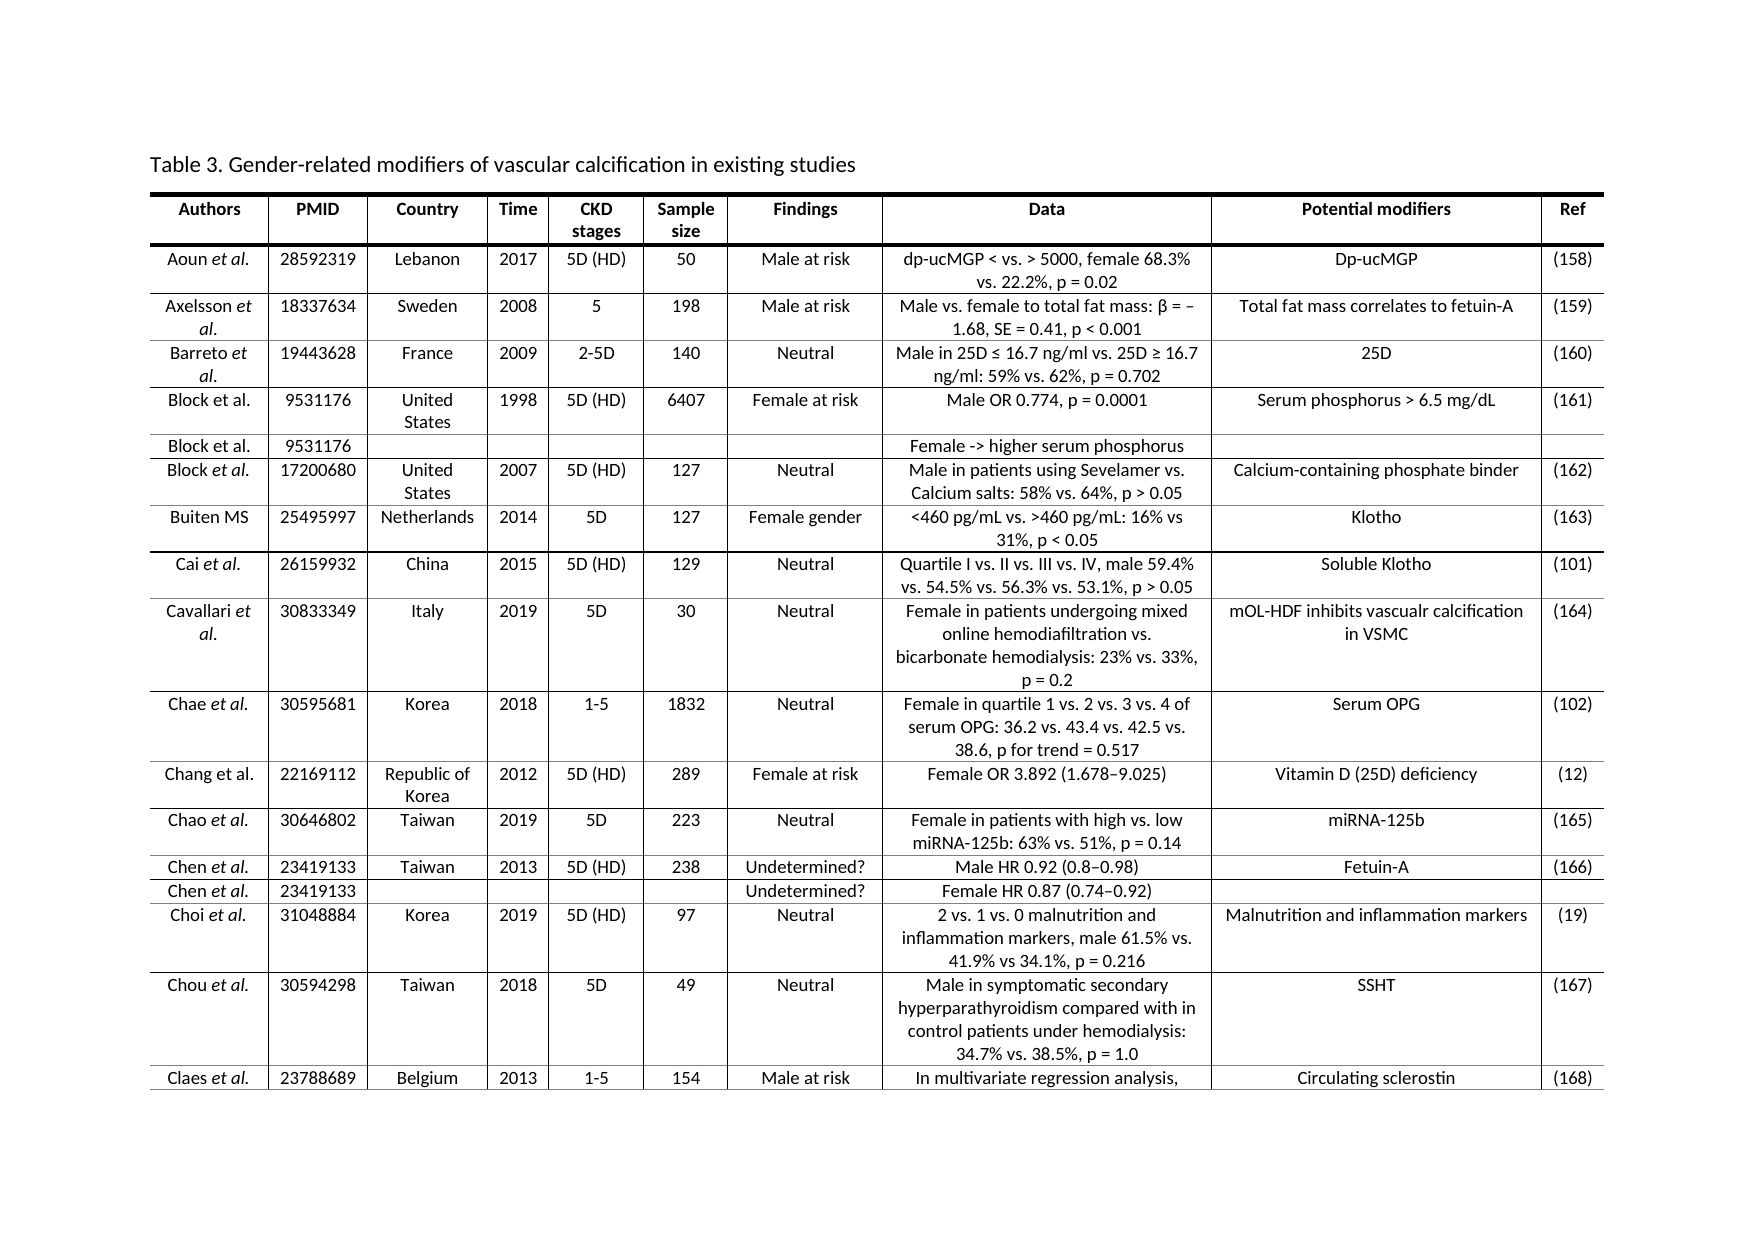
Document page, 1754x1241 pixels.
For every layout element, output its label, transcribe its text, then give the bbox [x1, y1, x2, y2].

table_cell Neutral [728, 459, 882, 504]
table_cell Quartile I vs. II vs. III vs. IV, male 59.4% vs. 54.5% vs. 56.3% vs. 53.1%, p > 0.05 [883, 553, 1211, 598]
table_cell 25D [1212, 341, 1541, 387]
table_cell 2019 [488, 809, 548, 854]
table_cell Fetuin-A [1212, 856, 1541, 878]
table_cell 127 [644, 459, 727, 504]
table_cell Malnutrition and inflammation markers [1212, 904, 1541, 972]
table_cell Female in patients with high vs. low miRNA-125b: 63% vs. 51%, p = 0.14 [883, 809, 1211, 854]
table_cell 30595681 [269, 692, 367, 761]
table_header Country [368, 197, 487, 242]
table_cell 1832 [644, 692, 727, 761]
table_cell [883, 1066, 1211, 1089]
table_header CKD stages [549, 197, 643, 242]
table_cell Sweden [368, 294, 487, 340]
table_cell 5D (HD) [549, 762, 643, 808]
table_cell mOL-HDF inhibits vascualr calcification in VSMC [1212, 599, 1541, 691]
table_cell Female in patients undergoing mixed online hemodiafiltration vs. bicarbonate hemodialysis: 23% vs. 33%, p = 0.2 [883, 599, 1211, 691]
table_cell Neutral [728, 904, 882, 972]
table_cell 18337634 [269, 294, 367, 340]
table_cell [488, 880, 548, 902]
table_cell 19443628 [269, 341, 367, 387]
table_cell 2018 [488, 973, 548, 1065]
table_cell Klotho [1212, 506, 1541, 551]
table_cell Male at risk [728, 294, 882, 340]
table_cell Female OR 3.892 (1.678–9.025) [883, 762, 1211, 808]
table_cell 1-5 [549, 1066, 643, 1089]
table_cell (102) [1542, 692, 1604, 761]
table_cell Undetermined? [728, 856, 882, 878]
table_cell Chou et al. [150, 973, 268, 1065]
table_cell Taiwan [368, 973, 487, 1065]
table_cell Chao et al. [150, 809, 268, 854]
table_cell (163) [1542, 506, 1604, 551]
table_cell [728, 435, 882, 458]
table_cell 127 [644, 506, 727, 551]
table_cell Claes et al. [150, 1066, 268, 1089]
table_cell (165) [1542, 809, 1604, 854]
table_cell United States [368, 459, 487, 504]
table_cell 5D [549, 506, 643, 551]
table_cell 6407 [644, 388, 727, 434]
table_cell [368, 435, 487, 458]
table_cell 154 [644, 1066, 727, 1089]
table_cell Korea [368, 904, 487, 972]
table_cell Neutral [728, 341, 882, 387]
table_cell 9531176 [269, 388, 367, 434]
table_header Ref [1542, 197, 1604, 242]
table_cell 30646802 [269, 809, 367, 854]
table_cell 1998 [488, 388, 548, 434]
table_cell 5D (HD) [549, 553, 643, 598]
table_cell miRNA-125b [1212, 809, 1541, 854]
table_cell Korea [368, 692, 487, 761]
table_cell Total fat mass correlates to fetuin-A [1212, 294, 1541, 340]
table_cell Female -> higher serum phosphorus [883, 435, 1211, 458]
table_cell 23419133 [269, 856, 367, 878]
table_cell 2008 [488, 294, 548, 340]
table_cell Axelsson et al. [150, 294, 268, 340]
table_cell (166) [1542, 856, 1604, 878]
table_cell [549, 435, 643, 458]
table_cell Neutral [728, 692, 882, 761]
table_cell Male OR 0.774, p = 0.0001 [883, 388, 1211, 434]
table_cell 97 [644, 904, 727, 972]
table_cell 31048884 [269, 904, 367, 972]
table_cell Undetermined? [728, 880, 882, 902]
table_cell 2017 [488, 247, 548, 293]
table_cell China [368, 553, 487, 598]
table_cell SSHT [1212, 973, 1541, 1065]
table_cell 30833349 [269, 599, 367, 691]
table_cell 17200680 [269, 459, 367, 504]
table_cell 2019 [488, 904, 548, 972]
table_cell 5D (HD) [549, 388, 643, 434]
table_header Data [883, 197, 1211, 242]
table_header Sample size [644, 197, 727, 242]
table_cell 289 [644, 762, 727, 808]
table_cell (19) [1542, 904, 1604, 972]
table_cell [1212, 880, 1541, 902]
table_cell Female at risk [728, 762, 882, 808]
table_cell Choi et al. [150, 904, 268, 972]
table_cell Neutral [728, 553, 882, 598]
table_cell Buiten MS [150, 506, 268, 551]
table_cell 238 [644, 856, 727, 878]
table_cell 49 [644, 973, 727, 1065]
table_cell Male in patients using Sevelamer vs. Calcium salts: 58% vs. 64%, p > 0.05 [883, 459, 1211, 504]
table_cell Serum OPG [1212, 692, 1541, 761]
table_cell Female gender [728, 506, 882, 551]
table_cell 2013 [488, 856, 548, 878]
table_cell 22169112 [269, 762, 367, 808]
table_cell 2012 [488, 762, 548, 808]
table_cell 5 [549, 294, 643, 340]
table_cell Calcium-containing phosphate binder [1212, 459, 1541, 504]
table_cell 28592319 [269, 247, 367, 293]
table_cell Male HR 0.92 (0.8–0.98) [883, 856, 1211, 878]
table_cell (12) [1542, 762, 1604, 808]
table_cell 30 [644, 599, 727, 691]
text Table 3. Gender-related modifiers of vascular calcification in existing studies [150, 150, 1604, 178]
table_cell Female at risk [728, 388, 882, 434]
table_cell Block et al. [150, 459, 268, 504]
table_cell <460 pg/mL vs. >460 pg/mL: 16% vs 31%, p < 0.05 [883, 506, 1211, 551]
table_cell Neutral [728, 599, 882, 691]
table_cell [368, 880, 487, 902]
table_cell 129 [644, 553, 727, 598]
table_cell Barreto et al. [150, 341, 268, 387]
table_cell 23788689 [269, 1066, 367, 1089]
table_cell (162) [1542, 459, 1604, 504]
table_cell [1542, 435, 1604, 458]
table_cell [644, 435, 727, 458]
table_cell Belgium [368, 1066, 487, 1089]
table_cell 1-5 [549, 692, 643, 761]
table_cell Block et al. [150, 388, 268, 434]
table_cell Italy [368, 599, 487, 691]
table_cell Dp-ucMGP [1212, 247, 1541, 293]
table_cell 30594298 [269, 973, 367, 1065]
table_cell 223 [644, 809, 727, 854]
table_cell Neutral [728, 973, 882, 1065]
table_header Findings [728, 197, 882, 242]
table_header Time [488, 197, 548, 242]
table_cell Male in symptomatic secondary hyperparathyroidism compared with in control patients under hemodialysis: 34.7% vs. 38.5%, p = 1.0 [883, 973, 1211, 1065]
table_cell (101) [1542, 553, 1604, 598]
table_cell Male at risk [728, 247, 882, 293]
table_cell Taiwan [368, 856, 487, 878]
table_cell Republic of Korea [368, 762, 487, 808]
table_cell 9531176 [269, 435, 367, 458]
table_cell Chen et al. [150, 880, 268, 902]
table_cell Chae et al. [150, 692, 268, 761]
table_cell (161) [1542, 388, 1604, 434]
table_cell Cavallari et al. [150, 599, 268, 691]
table_cell (158) [1542, 247, 1604, 293]
table_header Potential modifiers [1212, 197, 1541, 242]
table_header PMID [269, 197, 367, 242]
table_cell 5D [549, 599, 643, 691]
table_cell 2018 [488, 692, 548, 761]
table_cell 5D [549, 809, 643, 854]
table_cell Neutral [728, 809, 882, 854]
table_cell Female in quartile 1 vs. 2 vs. 3 vs. 4 of serum OPG: 36.2 vs. 43.4 vs. 42.5 vs. 38.6, p for trend = 0.517 [883, 692, 1211, 761]
table_cell (160) [1542, 341, 1604, 387]
table_cell 2015 [488, 553, 548, 598]
table_cell 2014 [488, 506, 548, 551]
table_cell United States [368, 388, 487, 434]
table_cell Male in 25D ≤ 16.7 ng/ml vs. 25D ≥ 16.7 ng/ml: 59% vs. 62%, p = 0.702 [883, 341, 1211, 387]
table_cell dp-ucMGP < vs. > 5000, female 68.3% vs. 22.2%, p = 0.02 [883, 247, 1211, 293]
table_cell Chang et al. [150, 762, 268, 808]
table_cell 5D (HD) [549, 904, 643, 972]
table_cell 23419133 [269, 880, 367, 902]
table_cell (164) [1542, 599, 1604, 691]
table_cell 2007 [488, 459, 548, 504]
table_cell Soluble Klotho [1212, 553, 1541, 598]
table_cell Male vs. female to total fat mass: β = –1.68, SE = 0.41, p < 0.001 [883, 294, 1211, 340]
table_cell [549, 880, 643, 902]
table_cell [1212, 435, 1541, 458]
table_cell Cai et al. [150, 553, 268, 598]
table_cell Taiwan [368, 809, 487, 854]
table_header Authors [150, 197, 268, 242]
table_cell Lebanon [368, 247, 487, 293]
table_cell 5D (HD) [549, 459, 643, 504]
table_cell Netherlands [368, 506, 487, 551]
table_cell Block et al. [150, 435, 268, 458]
table_cell 5D (HD) [549, 856, 643, 878]
table_cell 5D (HD) [549, 247, 643, 293]
table_cell Vitamin D (25D) deficiency [1212, 762, 1541, 808]
table_cell Chen et al. [150, 856, 268, 878]
table_cell [644, 880, 727, 902]
table_cell Female HR 0.87 (0.74–0.92) [883, 880, 1211, 902]
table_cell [1212, 1066, 1541, 1089]
table_cell 198 [644, 294, 727, 340]
table_cell 25495997 [269, 506, 367, 551]
table_cell Serum phosphorus > 6.5 mg/dL [1212, 388, 1541, 434]
table_cell Aoun et al. [150, 247, 268, 293]
table_cell 2-5D [549, 341, 643, 387]
table_cell Male at risk [728, 1066, 882, 1089]
table_cell 2019 [488, 599, 548, 691]
table_cell [488, 435, 548, 458]
table_cell 140 [644, 341, 727, 387]
table_cell [1542, 880, 1604, 902]
table_cell 2009 [488, 341, 548, 387]
table_cell (159) [1542, 294, 1604, 340]
table_cell 2013 [488, 1066, 548, 1089]
table_cell 2 vs. 1 vs. 0 malnutrition and inflammation markers, male 61.5% vs. 41.9% vs 34.1%, p = 0.216 [883, 904, 1211, 972]
table_cell France [368, 341, 487, 387]
table_cell (168) [1542, 1066, 1604, 1089]
table_cell 50 [644, 247, 727, 293]
table_cell 26159932 [269, 553, 367, 598]
table_cell 5D [549, 973, 643, 1065]
table_cell (167) [1542, 973, 1604, 1065]
